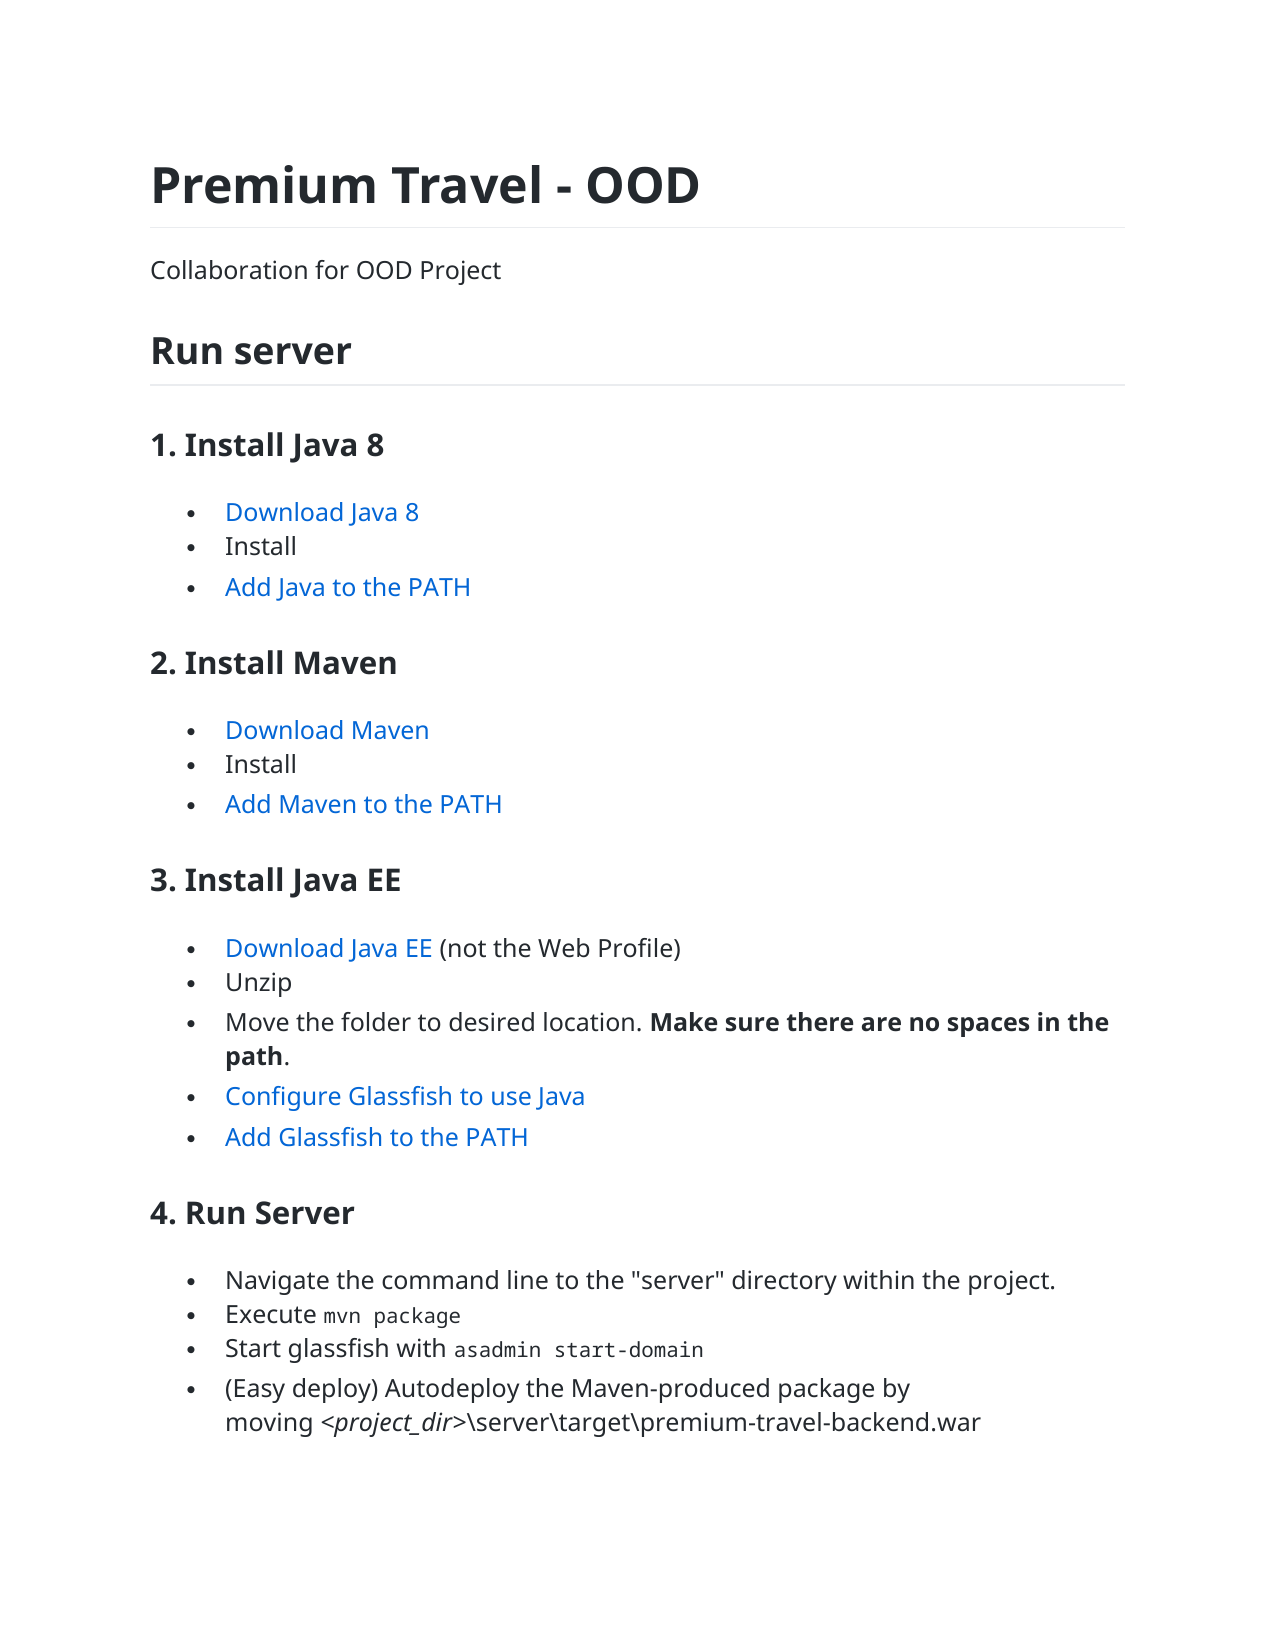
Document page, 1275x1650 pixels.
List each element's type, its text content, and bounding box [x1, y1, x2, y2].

list Install [187, 747, 1125, 781]
list Download Java 8 [187, 495, 1125, 529]
text 4. Run Server [150, 1191, 1125, 1233]
list Add Maven to the PATH [187, 787, 1125, 821]
list Download Maven [187, 712, 1125, 747]
list Start glassfish with asadmin start-domain [187, 1331, 1125, 1365]
list Unzip [187, 964, 1125, 998]
list Add Java to the PATH [187, 569, 1125, 603]
text Premium Travel - OOD [150, 150, 1125, 227]
text 2. Install Maven [150, 641, 1125, 683]
text 3. Install Java EE [150, 858, 1125, 901]
list Configure Glassfish to use Java [187, 1079, 1125, 1113]
list Navigate the command line to the "server" directory within the project. [187, 1263, 1125, 1297]
list Download Java EE (not the Web Profile) [187, 930, 1125, 964]
list Execute mvn package [187, 1297, 1125, 1331]
list Install [187, 529, 1125, 563]
list Move the folder to desired location. Make sure there are no spaces in the path. [187, 1004, 1125, 1073]
text 1. Install Java 8 [150, 423, 1125, 466]
text Collaboration for OOD Project [150, 253, 1125, 287]
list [187, 1371, 1125, 1439]
list Add Glassfish to the PATH [187, 1119, 1125, 1153]
text Run server [150, 324, 1125, 384]
